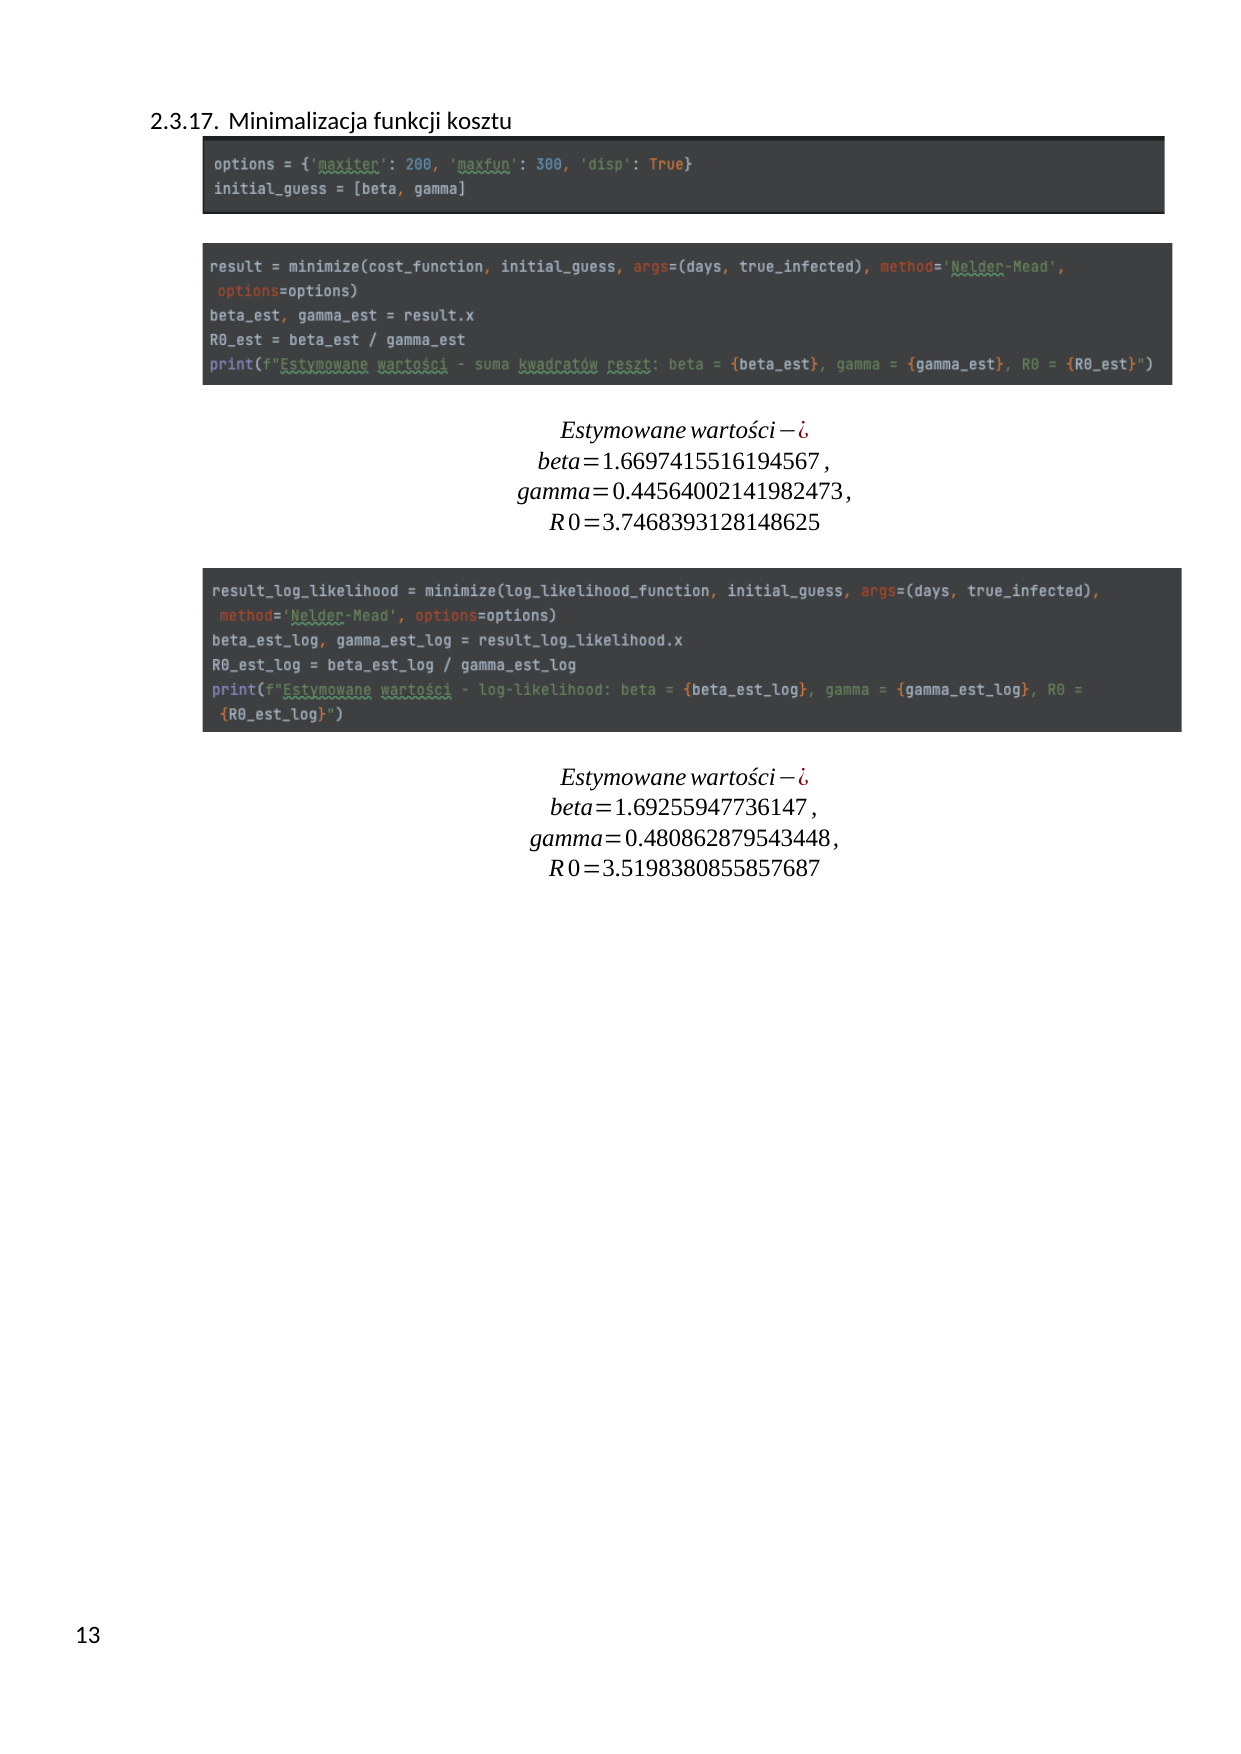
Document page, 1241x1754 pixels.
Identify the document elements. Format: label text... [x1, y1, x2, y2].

picture [202, 568, 1182, 732]
list Minimalizacja funkcji kosztu [150, 106, 1165, 136]
picture [202, 136, 1165, 214]
picture [202, 243, 1173, 385]
